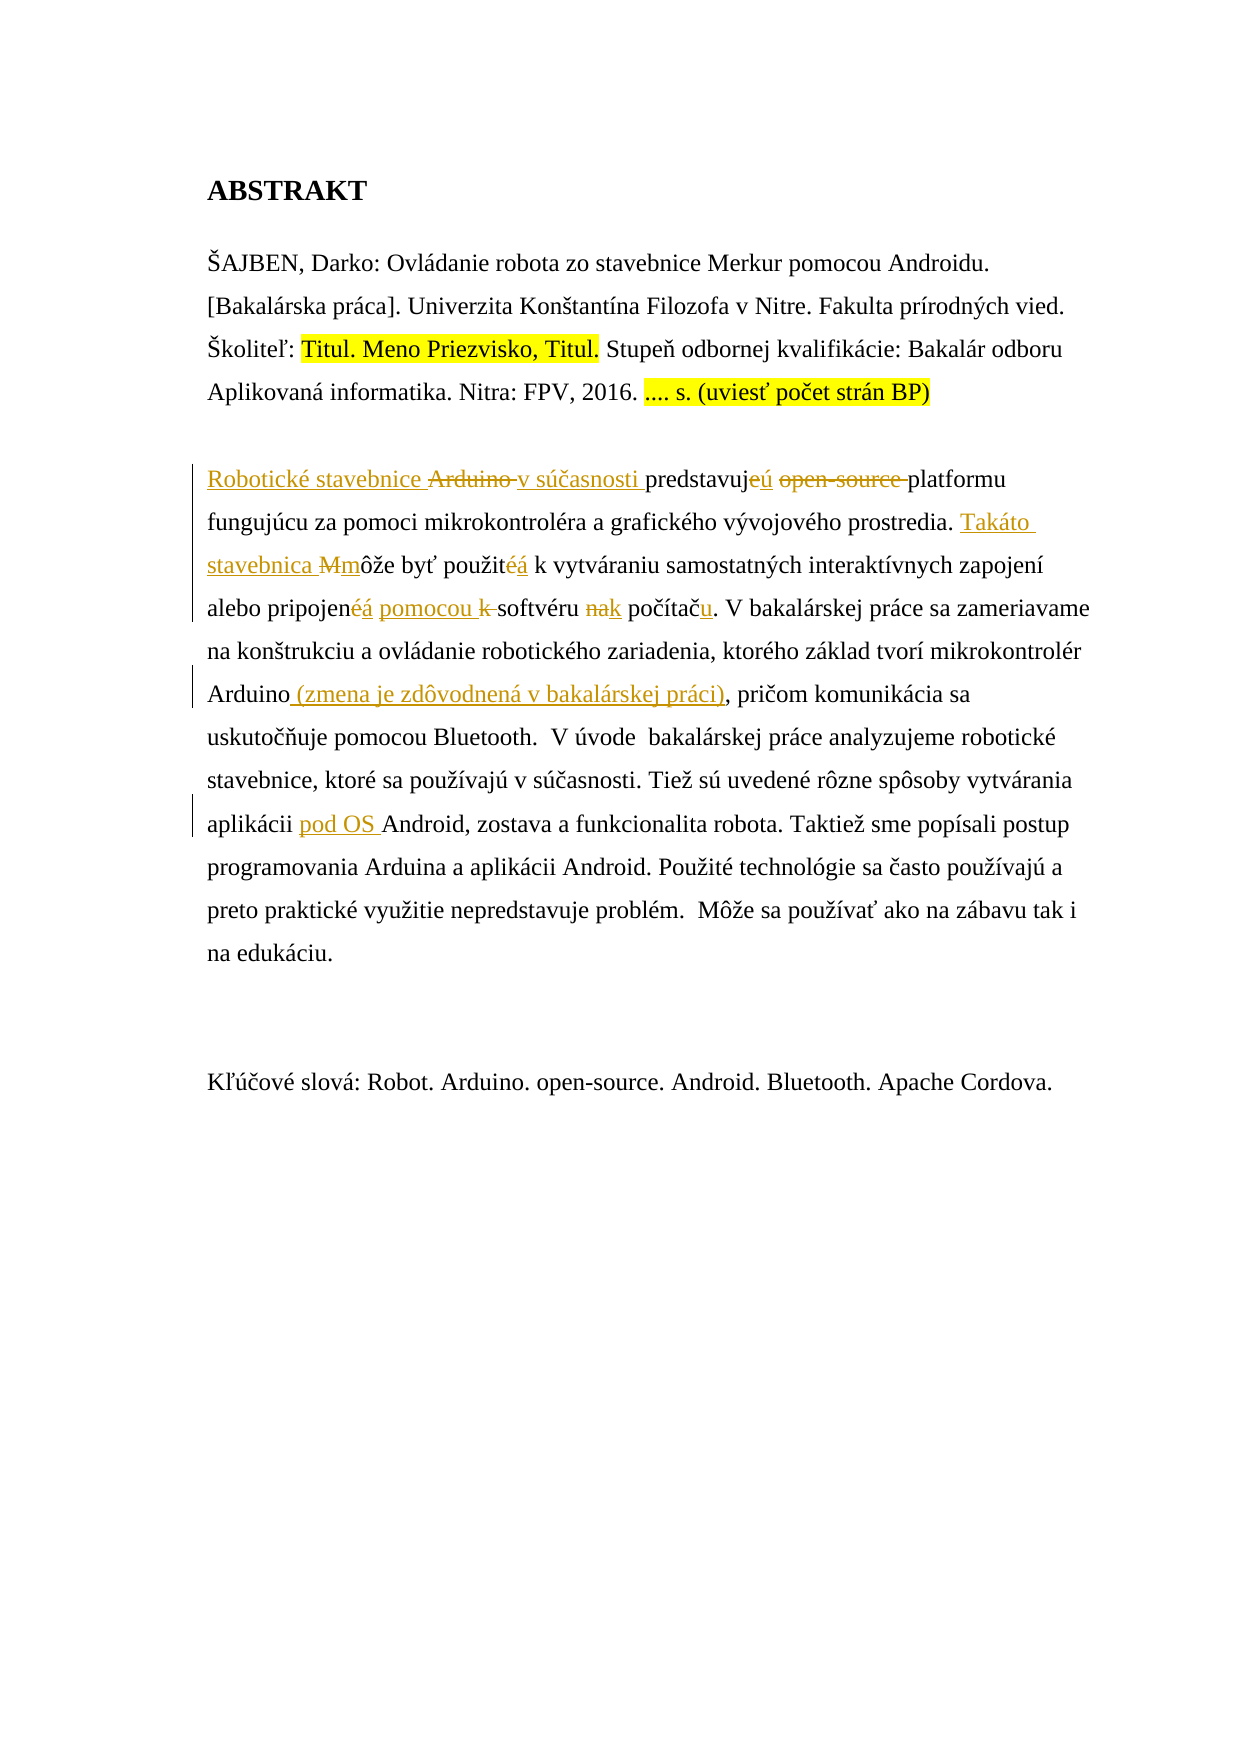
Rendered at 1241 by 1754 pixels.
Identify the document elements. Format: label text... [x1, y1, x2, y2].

text Kľúčové slová: Robot. Arduino. open-source. Android. Bluetooth. Apache Cordova. [207, 1067, 1092, 1096]
text ŠAJBEN, Darko: Ovládanie robota zo stavebnice Merkur pomocou Androidu. [Bakalárska práca]. Univerzita Konštantína Filozofa v Nitre. Fakulta prírodných vied. Školiteľ: Titul. Meno Priezvisko, Titul. Stupeň odbornej kvalifikácie: Bakalár odboru Aplikovaná informatika. Nitra: FPV, 2016. .... s. (uviesť počet strán BP) [207, 248, 1092, 406]
subtitle Abstrakt [207, 173, 1092, 206]
text predstavuj platformu fungujúcu za pomoci mikrokontroléra a grafického vývojového prostredia. ôže byť použit k vytváraniu samostatných interaktívnych zapojení alebo pripojen softvéru počítač. V bakalárskej práce sa zameriavame na konštrukciu a ovládanie robotického zariadenia, ktorého základ tvorí mikrokontrolér Arduino, pričom komunikácia sa uskutočňuje pomocou Bluetooth. V úvode bakalárskej práce analyzujeme robotické stavebnice, ktoré sa používajú v súčasnosti. Tiež sú uvedené rôzne spôsoby vytvárania aplikácii Android, zostava a funkcionalita robota. Taktiež sme popísali postup programovania Arduina a aplikácii Android. Použité technológie sa často používajú a preto praktické využitie nepredstavuje problém. Môže sa používať ako na zábavu tak i na edukáciu. [207, 464, 1092, 967]
